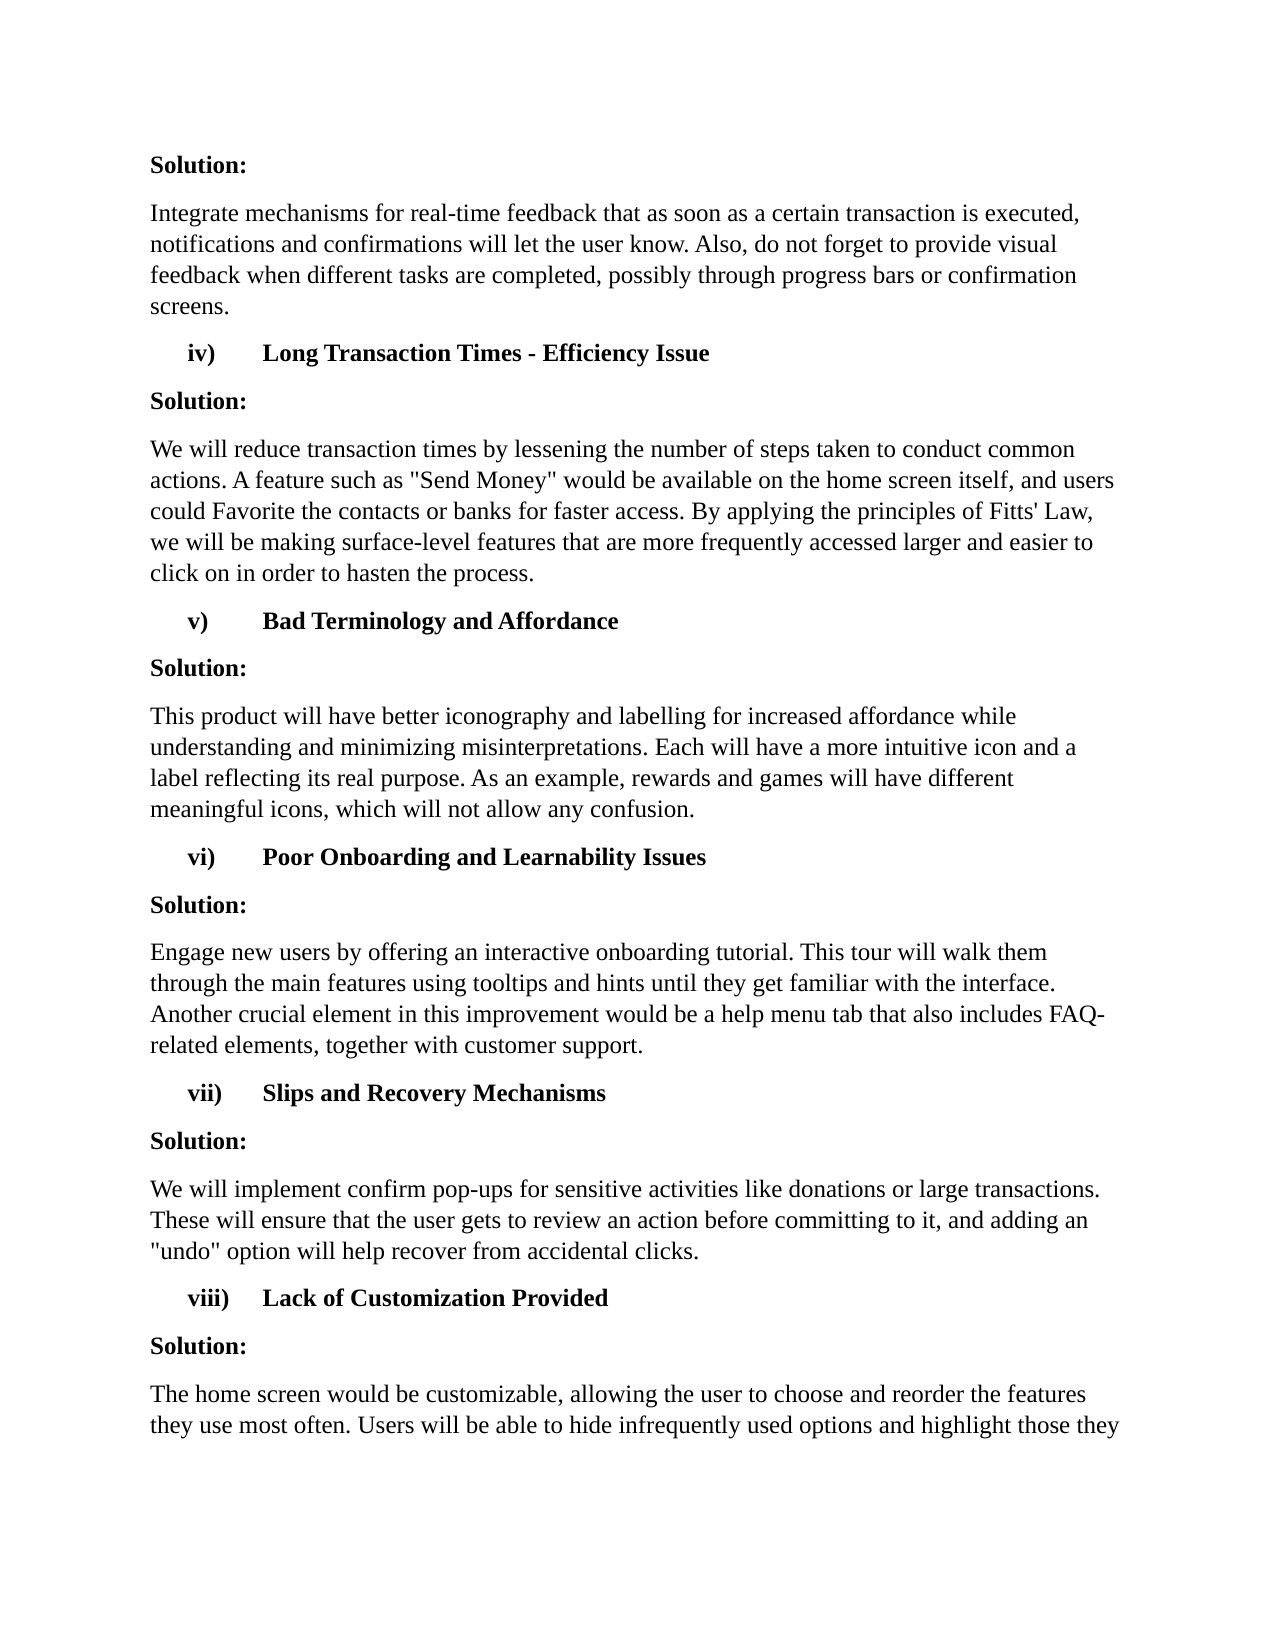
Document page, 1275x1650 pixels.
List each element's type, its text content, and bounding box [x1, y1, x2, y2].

text Solution: [150, 150, 1125, 179]
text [150, 1379, 1125, 1439]
text We will reduce transaction times by lessening the number of steps taken to conduct common actions. A feature such as "Send Money" would be available on the home screen itself, and users could Favorite the contacts or banks for faster access. By applying the principles of Fitts' Law, we will be making surface-level features that are more frequently accessed larger and easier to click on in order to hasten the process. [150, 434, 1125, 587]
list Bad Terminology and Affordance [187, 606, 1125, 634]
list Long Transaction Times - Efficiency Issue [187, 338, 1125, 367]
list Lack of Customization Provided [187, 1283, 1125, 1312]
text Integrate mechanisms for real-time feedback that as soon as a certain transaction is executed, notifications and confirmations will let the user know. Also, do not forget to provide visual feedback when different tasks are completed, possibly through progress bars or confirmation screens. [150, 198, 1125, 319]
text Engage new users by offering an interactive onboarding tutorial. This tour will walk them through the main features using tooltips and hints until they get familiar with the interface. Another crucial element in this improvement would be a help menu tab that also includes FAQ-related elements, together with customer support. [150, 937, 1125, 1059]
text Solution: [150, 890, 1125, 918]
text Solution: [150, 1126, 1125, 1155]
list Slips and Recovery Mechanisms [187, 1078, 1125, 1107]
text This product will have better iconography and labelling for increased affordance while understanding and minimizing misinterpretations. Each will have a more intuitive icon and a label reflecting its real purpose. As an example, rewards and games will have different meaningful icons, which will not allow any confusion. [150, 701, 1125, 823]
text We will implement confirm pop-ups for sensitive activities like donations or large transactions. These will ensure that the user gets to review an action before committing to it, and adding an "undo" option will help recover from accidental clicks. [150, 1174, 1125, 1264]
text Solution: [150, 386, 1125, 415]
text Solution: [150, 653, 1125, 682]
list Poor Onboarding and Learnability Issues [187, 842, 1125, 871]
text Solution: [150, 1331, 1125, 1360]
